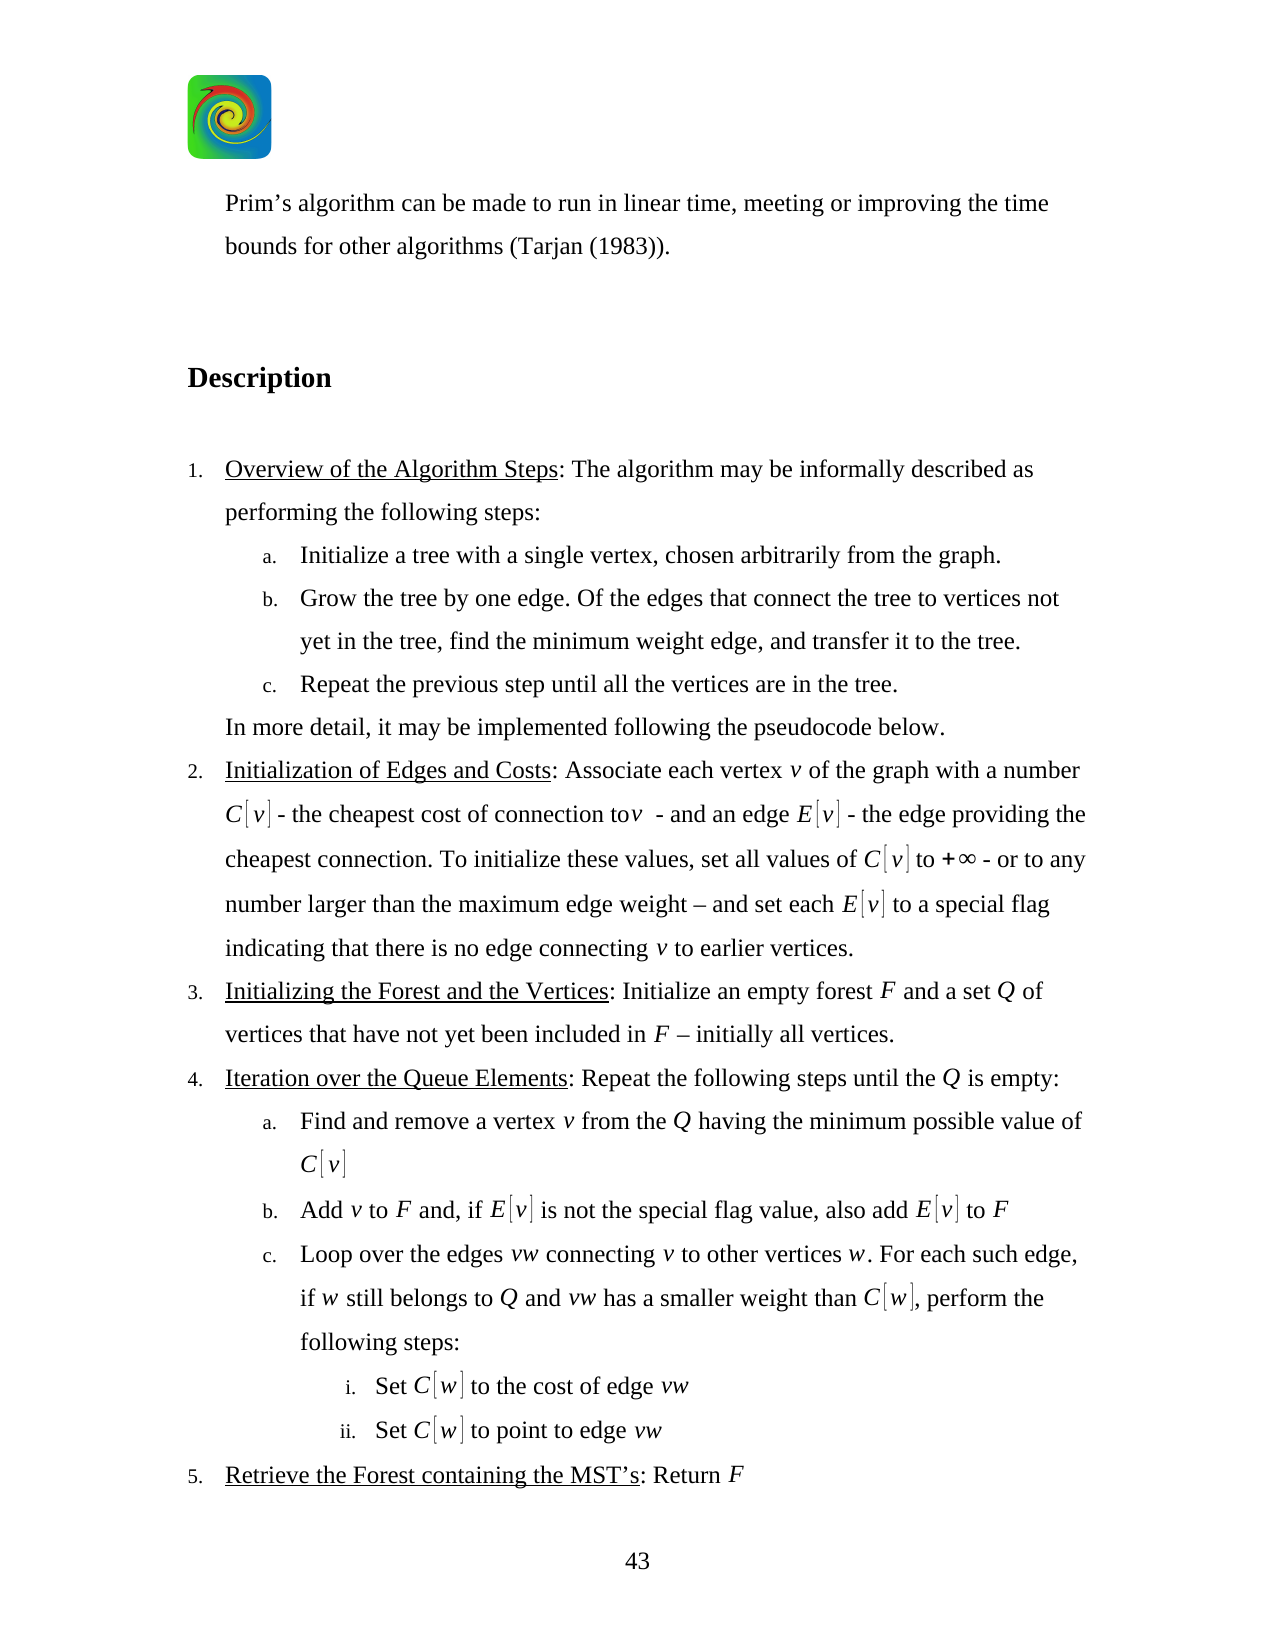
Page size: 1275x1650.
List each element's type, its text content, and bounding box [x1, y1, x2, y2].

list Find and remove a vertex from the having the minimum possible value of [262, 1106, 1087, 1179]
list Retrieve the Forest containing the MST’s: Return [187, 1460, 1087, 1488]
list Grow the tree by one edge. Of the edges that connect the tree to vertices not yet in the tree, find the minimum weight edge, and transfer it to the tree. [262, 583, 1087, 655]
list Repeat the previous step until all the vertices are in the tree. [262, 669, 1087, 698]
list Set to the cost of edge [356, 1370, 1087, 1400]
list Initialization of Edges and Costs: Associate each vertex of the graph with a number - the cheapest cost of connection to - and an edge - the edge providing the cheapest connection. To initialize these values, set all values of to - or to any number larger than the maximum edge weight – and set each to a special flag indicating that there is no edge connecting to earlier vertices. [187, 756, 1087, 962]
list Loop over the edges connecting to other vertices . For each such edge, if still belongs to and has a smaller weight than , perform the following steps: [262, 1239, 1087, 1356]
picture [187, 75, 261, 159]
list Add to and, if is not the special flag value, also add to [262, 1194, 1087, 1224]
list Initializing the Forest and the Vertices: Initialize an empty forest and a set of vertices that have not yet been included in – initially all vertices. [187, 976, 1087, 1048]
text Description [187, 360, 1087, 394]
list Set to point to edge [356, 1415, 1087, 1445]
picture [220, 75, 272, 159]
text In more detail, it may be implemented following the pseudocode below. [225, 712, 1087, 741]
list Iteration over the Queue Elements: Repeat the following steps until the is empty: [187, 1063, 1087, 1091]
list Initialize a tree with a single vertex, chosen arbitrarily from the graph. [262, 540, 1087, 569]
list Overview of the Algorithm Steps: The algorithm may be informally described as performing the following steps: [187, 454, 1087, 526]
